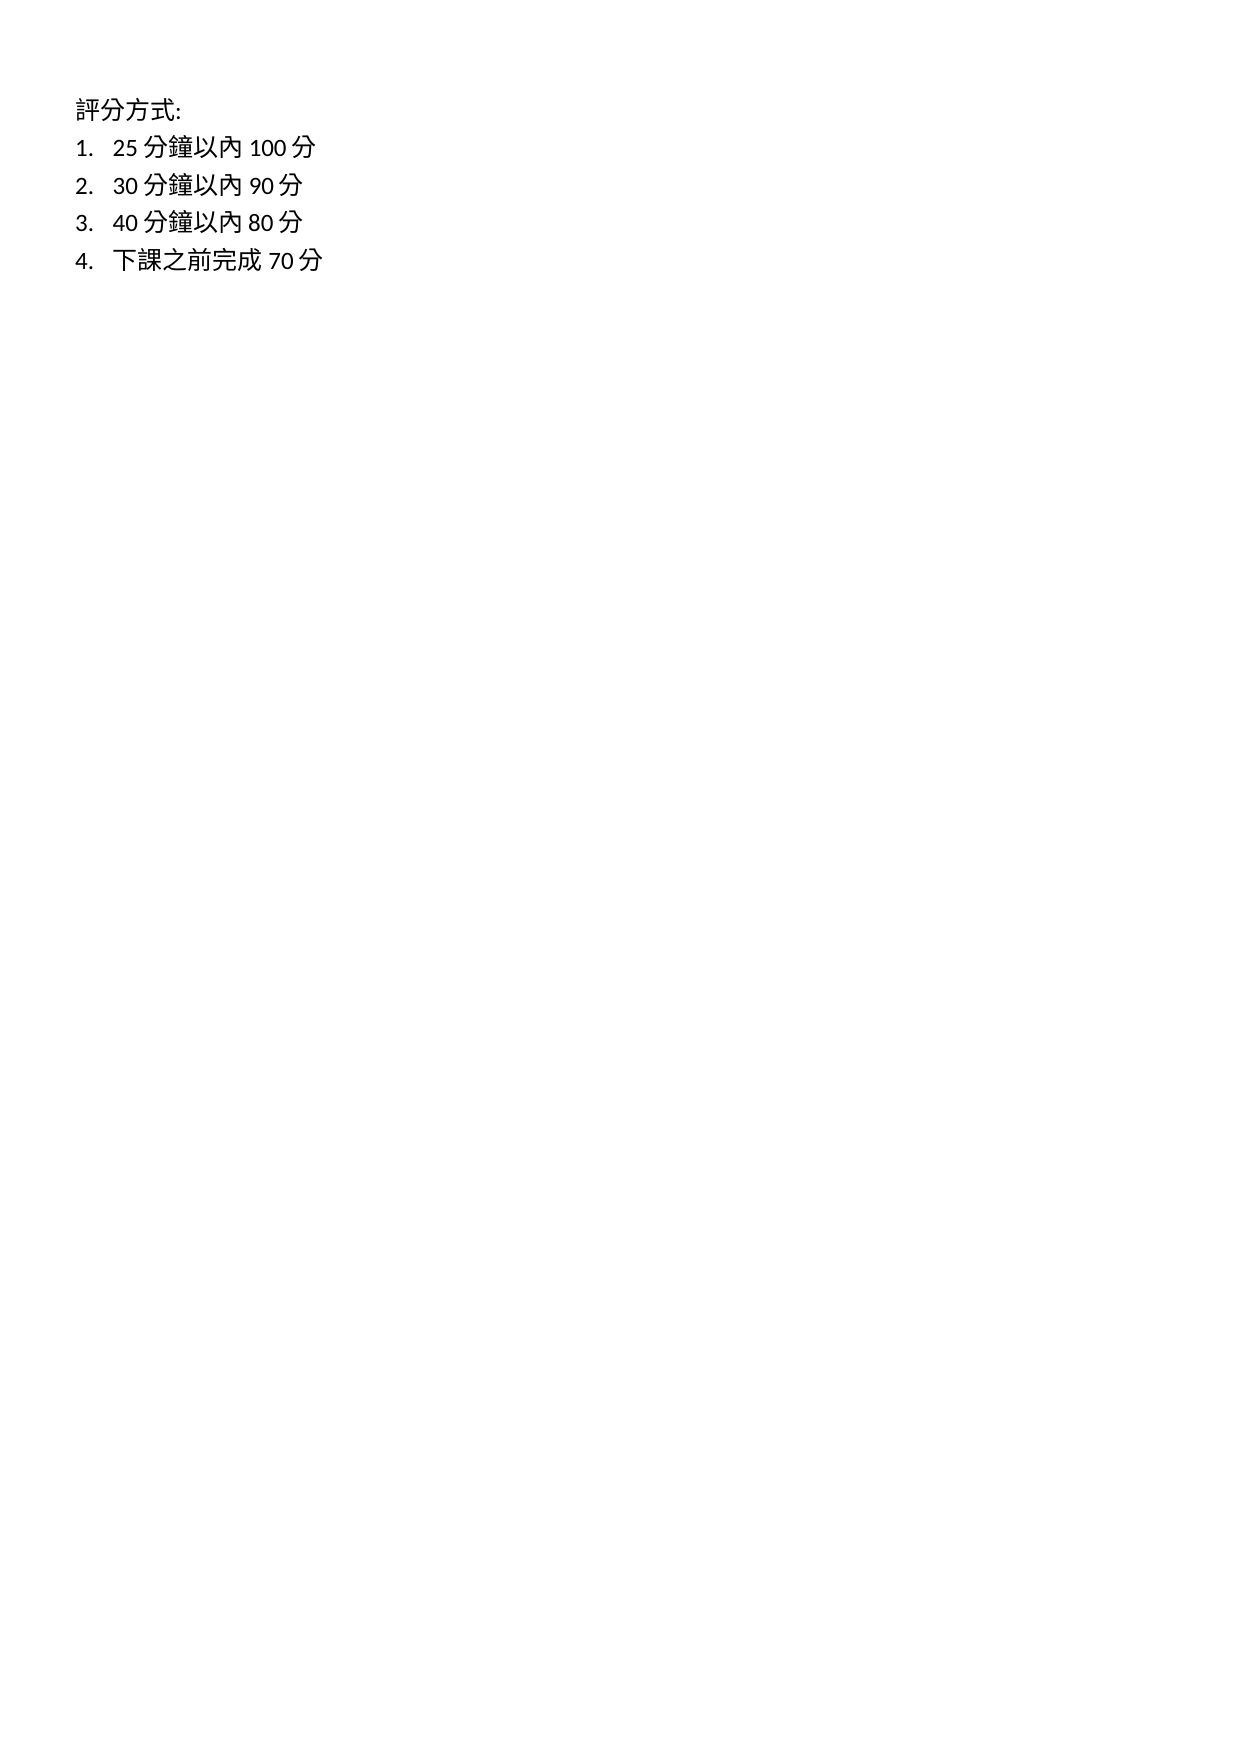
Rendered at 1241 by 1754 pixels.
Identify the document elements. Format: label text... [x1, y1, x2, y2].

list 25分鐘以內 100分 [75, 127, 1165, 164]
list 30分鐘以內 90分 [75, 164, 1165, 202]
list 40分鐘以內80分 [75, 202, 1165, 239]
text 評分方式: [75, 89, 1165, 127]
list 下課之前完成 70分 [75, 239, 1165, 277]
